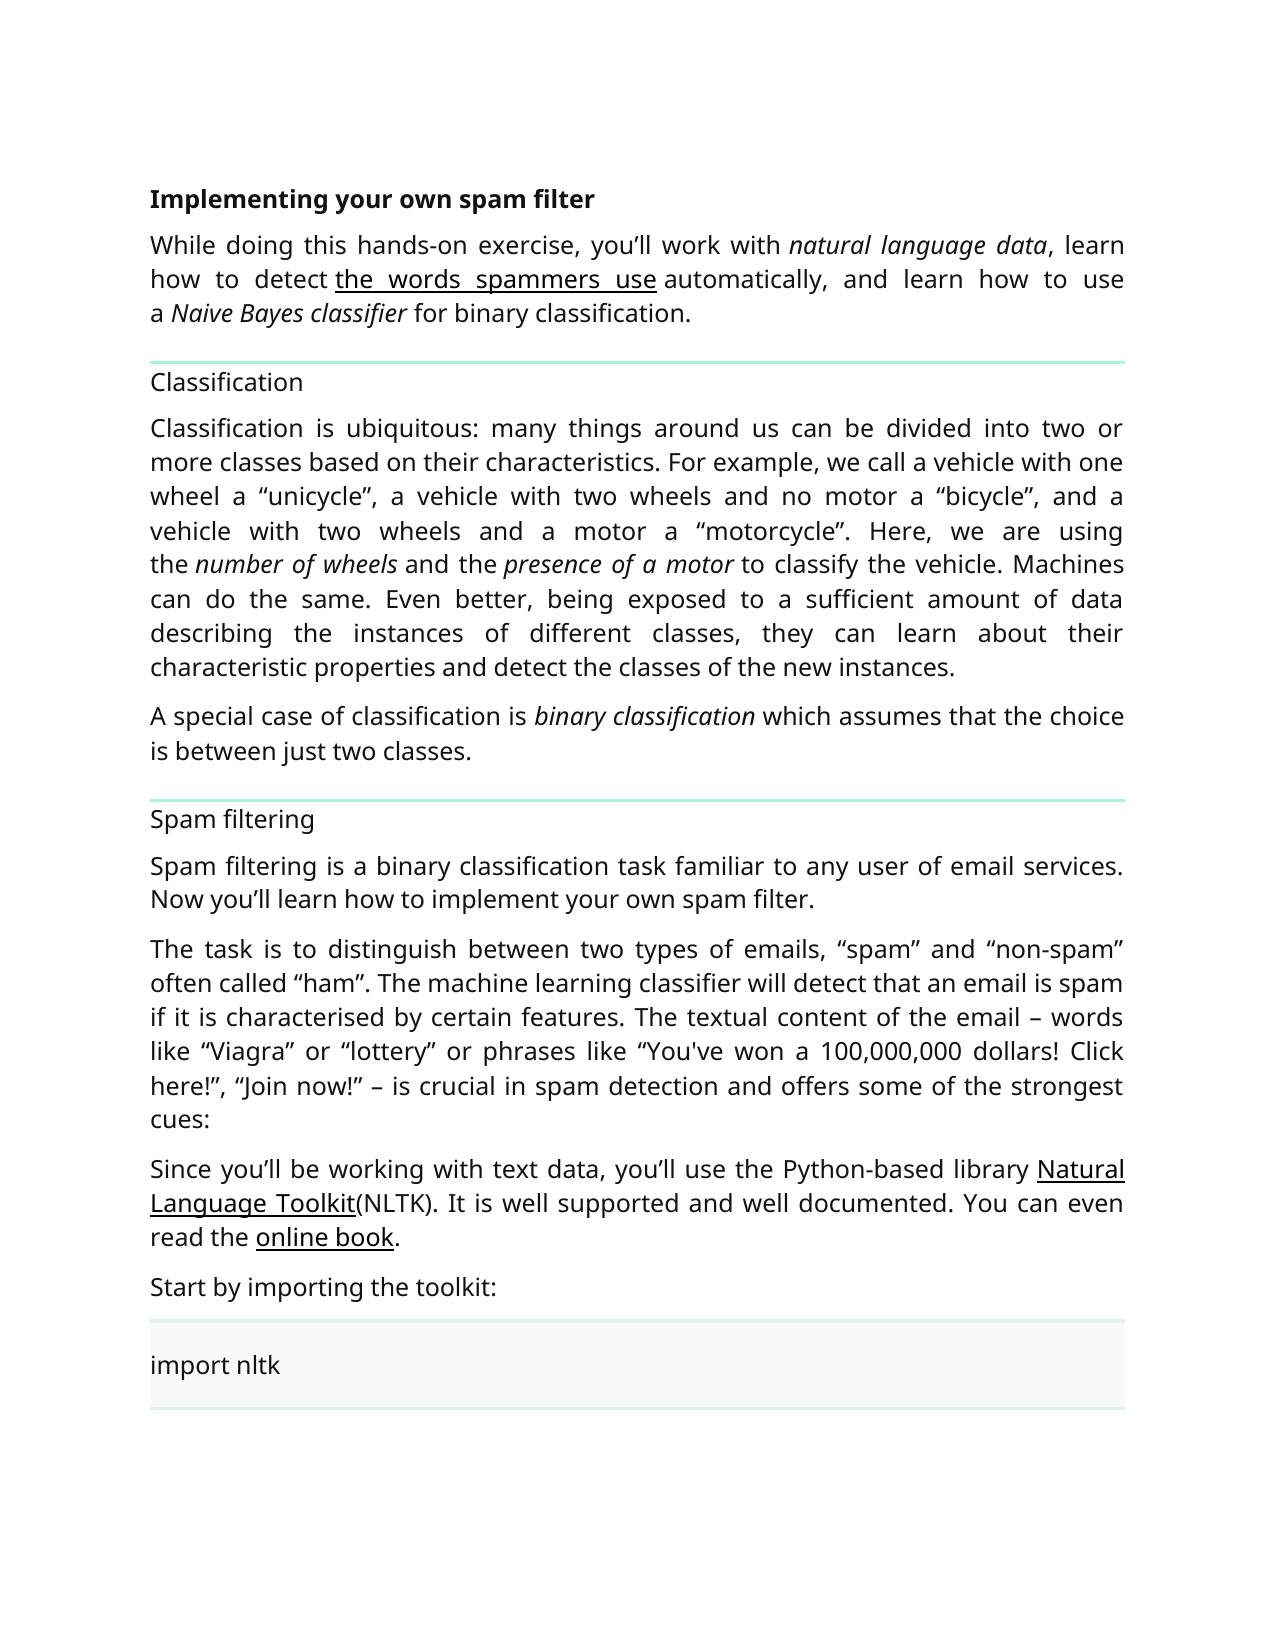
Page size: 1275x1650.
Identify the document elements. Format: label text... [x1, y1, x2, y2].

text The task is to distinguish between two types of emails, “spam” and “non-spam” often called “ham”. The machine learning classifier will detect that an email is spam if it is characterised by certain features. The textual content of the email – words like “Viagra” or “lottery” or phrases like “You've won a 100,000,000 dollars! Click here!”, “Join now!” – is crucial in spam detection and offers some of the strongest cues: [150, 932, 1125, 1136]
text Spam filtering is a binary classification task familiar to any user of email services. Now you’ll learn how to implement your own spam filter. [150, 848, 1125, 916]
text Since you’ll be working with text data, you’ll use the Python-based library Natural Language Toolkit(NLTK). It is well supported and well documented. You can even read the online book. [150, 1152, 1125, 1254]
text Classification [150, 364, 1125, 398]
text While doing this hands-on exercise, you’ll work with natural language data, learn how to detect the words spammers use automatically, and learn how to use a Naive Bayes classifier for binary classification. [150, 228, 1125, 330]
text Classification is ubiquitous: many things around us can be divided into two or more classes based on their characteristics. For example, we call a vehicle with one wheel a “unicycle”, a vehicle with two wheels and no motor a “bicycle”, and a vehicle with two wheels and a motor a “motorcycle”. Here, we are using the number of wheels and the presence of a motor to classify the vehicle. Machines can do the same. Even better, being exposed to a sufficient amount of data describing the instances of different classes, they can learn about their characteristic properties and detect the classes of the new instances. [150, 411, 1125, 683]
text Spam filtering [150, 802, 1125, 836]
text Implementing your own spam filter [150, 181, 1125, 215]
text Start by importing the toolkit: [150, 1270, 1125, 1304]
text import nltk [150, 1323, 1125, 1407]
text A special case of classification is binary classification which assumes that the choice is between just two classes. [150, 699, 1125, 767]
